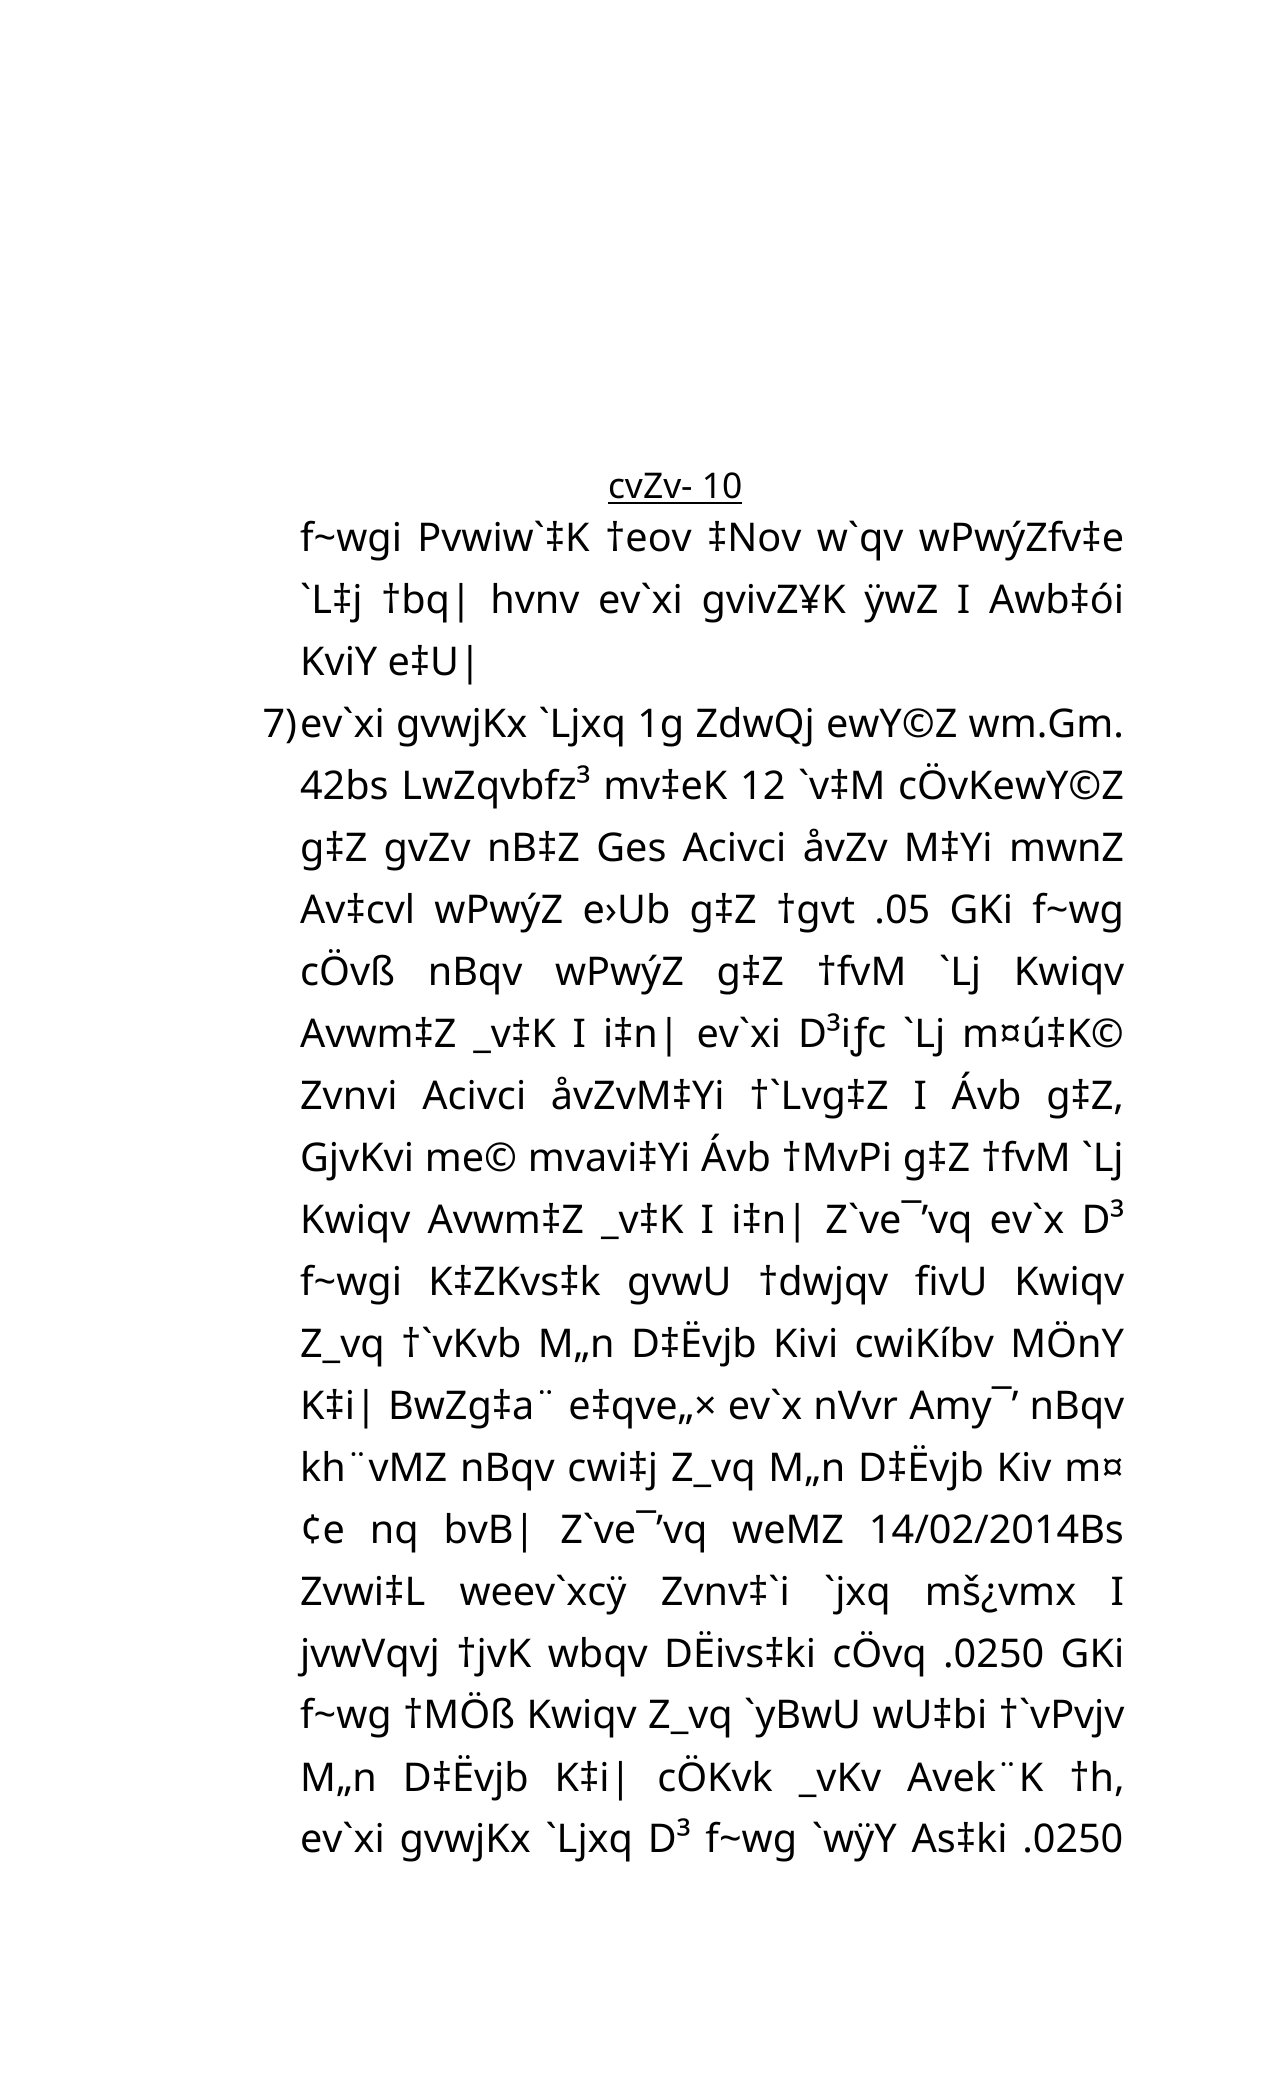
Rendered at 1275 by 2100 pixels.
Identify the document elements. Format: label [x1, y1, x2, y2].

list [262, 695, 1125, 1864]
list [262, 509, 1125, 687]
